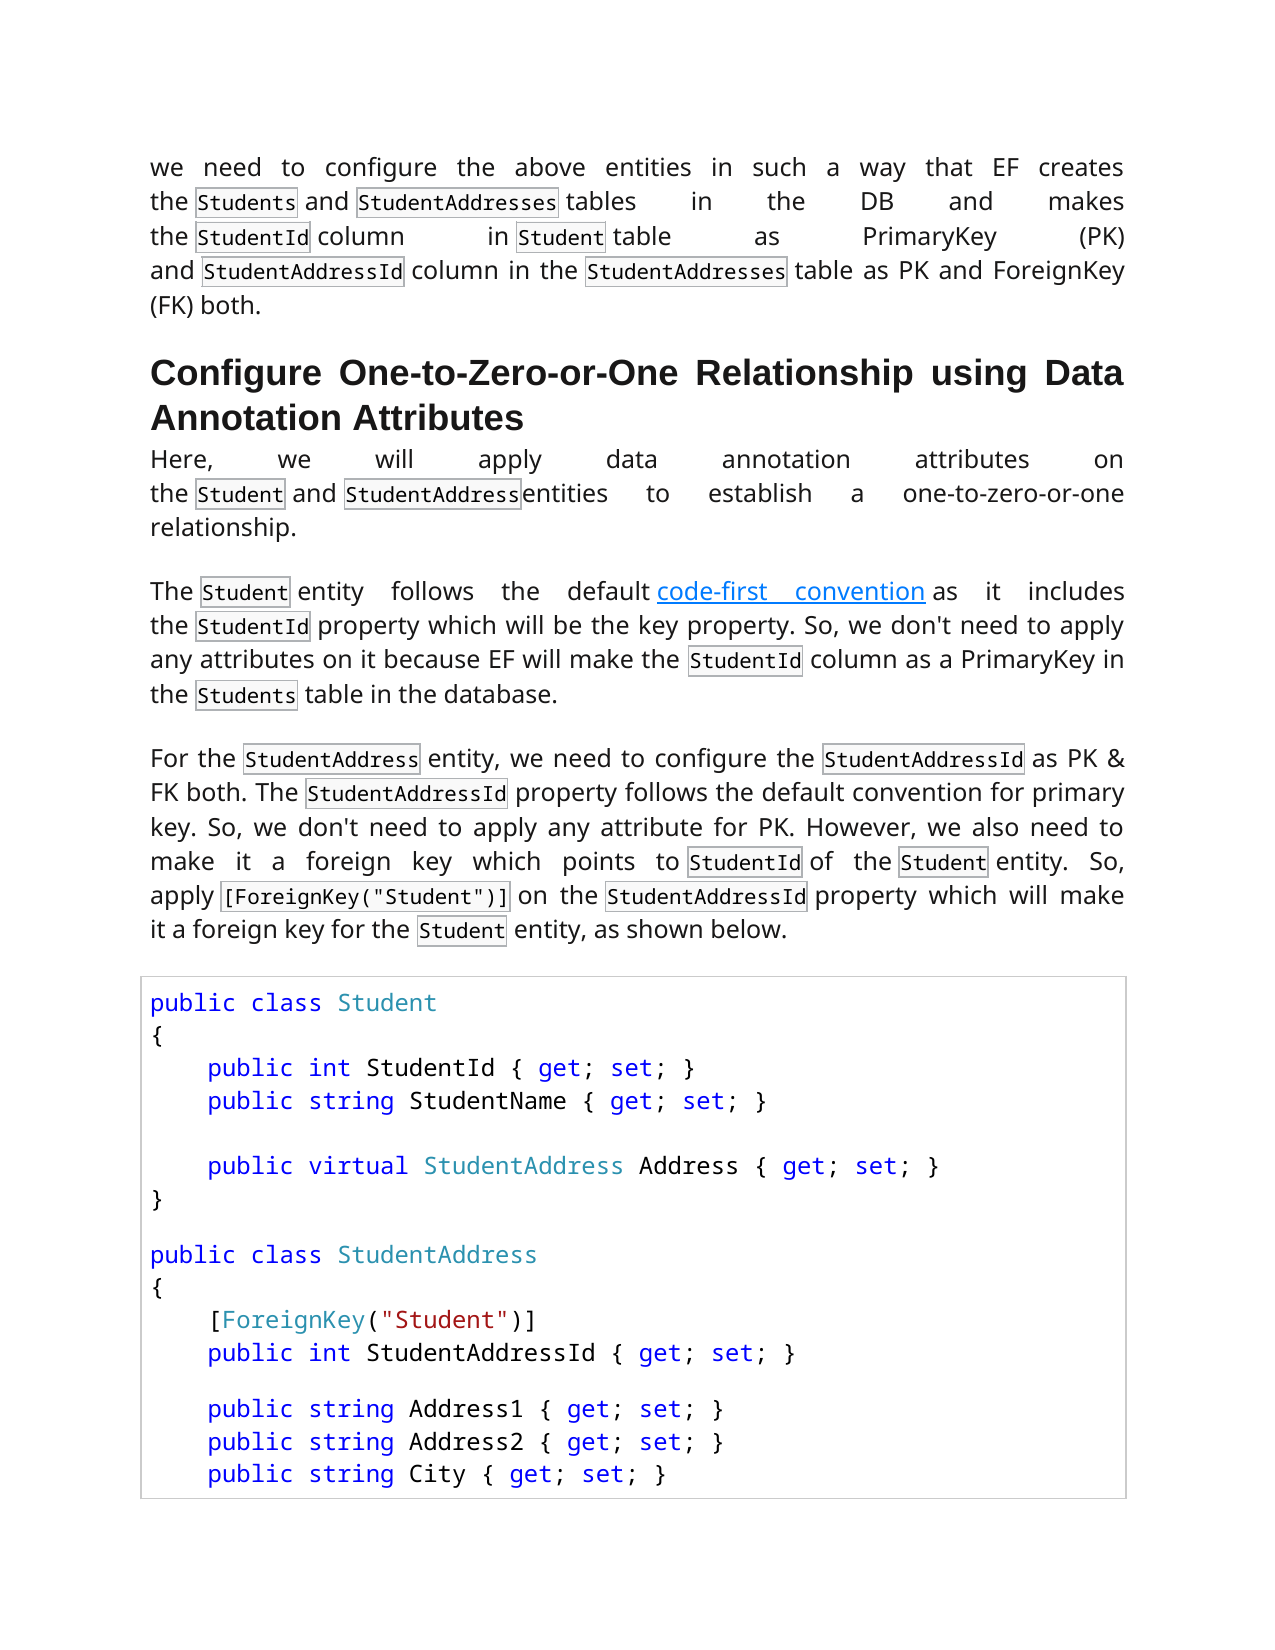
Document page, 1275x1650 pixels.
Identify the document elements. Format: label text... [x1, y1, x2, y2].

text public string City { get; set; } [142, 1447, 1125, 1498]
text public string Address2 { get; set; } [150, 1424, 1125, 1447]
text public int StudentId { get; set; } [150, 1051, 1125, 1083]
text { [150, 1018, 1125, 1051]
text The Student entity follows the default code-first convention as it includes the StudentId property which will be the key property. So, we don't need to apply any attributes on it because EF will make the StudentId column as a PrimaryKey in the Students table in the database. [150, 573, 1125, 711]
text public class StudentAddress [150, 1238, 1125, 1270]
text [150, 150, 1125, 322]
text public string Address1 { get; set; } [150, 1392, 1125, 1424]
text Here, we will apply data annotation attributes on the Student and StudentAddressentities to establish a one-to-zero-or-one relationship. [150, 441, 1125, 544]
text For the StudentAddress entity, we need to configure the StudentAddressId as PK & FK both. The StudentAddressId property follows the default convention for primary key. So, we don't need to apply any attribute for PK. However, we also need to make it a foreign key which points to StudentId of the Student entity. So, apply [ForeignKey("Student")] on the StudentAddressId property which will make it a foreign key for the Student entity, as shown below. [150, 740, 1125, 947]
text [ForeignKey("Student")] [150, 1303, 1125, 1335]
text public class Student [142, 977, 1125, 1018]
text public string StudentName { get; set; } [150, 1083, 1125, 1116]
subtitle Configure One-to-Zero-or-One Relationship using Data Annotation Attributes [150, 351, 1125, 438]
text } [150, 1181, 1125, 1214]
text public virtual StudentAddress Address { get; set; } [150, 1149, 1125, 1181]
text { [150, 1270, 1125, 1303]
text public int StudentAddressId { get; set; } [150, 1335, 1125, 1368]
